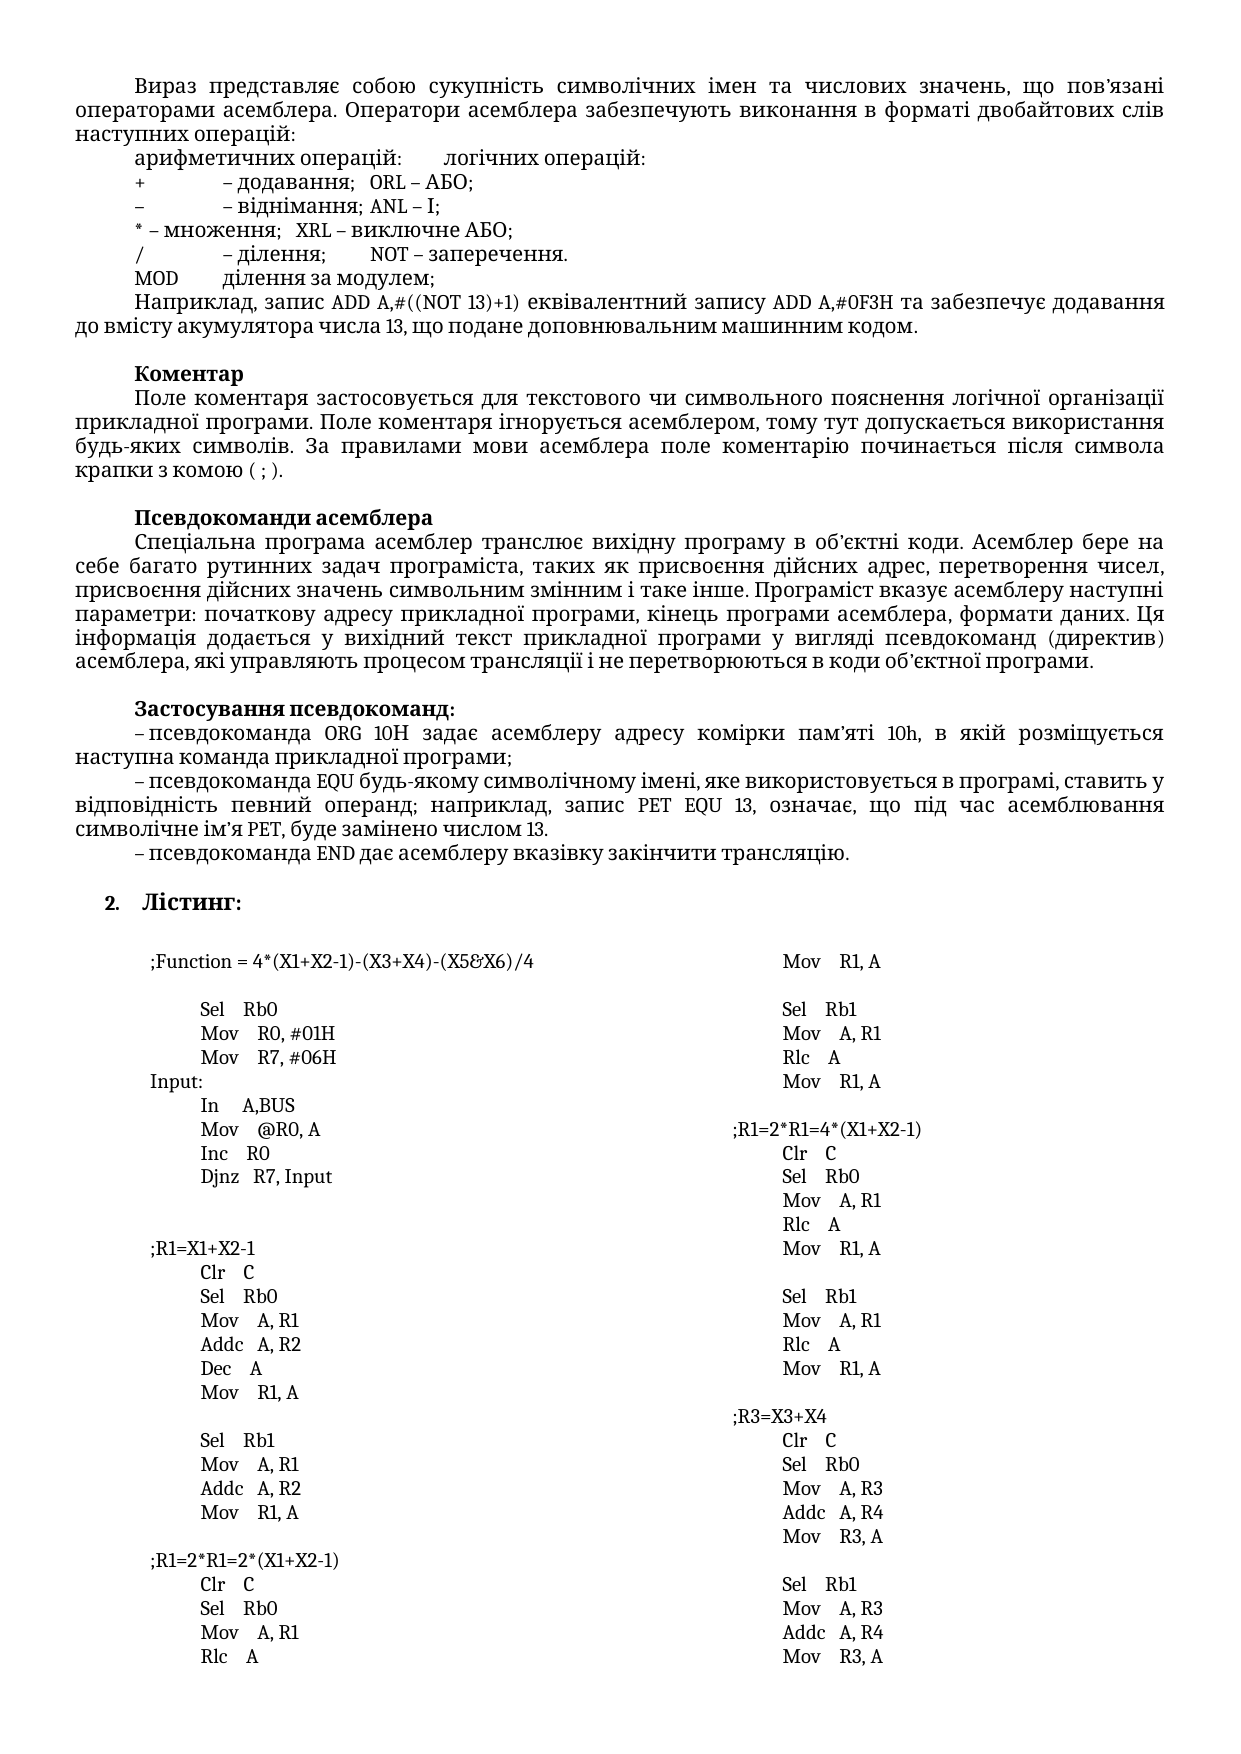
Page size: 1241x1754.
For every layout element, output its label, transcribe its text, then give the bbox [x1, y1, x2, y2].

list Mov @R0, A [150, 1117, 583, 1141]
list Mov R7, #06H [150, 1045, 583, 1069]
text Спеціальна програма асемблер транслює вихідну програму в об’єктні коди. Асемблер бере на себе багато рутинних задач програміста, таких як присвоєння дійсних адрес, перетворення чисел, присвоєння дійсних значень символьним змінним і таке інше. Програміст вказує асемблеру наступні параметри: початкову адресу прикладної програми, кінець програми асемблера, формати даних. Ця інформація додається у вихідний текст прикладної програми у вигляді псевдокоманд (директив) асемблера, які управляють процесом трансляції і не перетворюються в коди об’єктної програми. [75, 530, 1165, 674]
text Застосування псевдокоманд: [75, 698, 1165, 722]
list Rlc A [732, 1213, 1165, 1237]
list In A,BUS [150, 1093, 583, 1117]
list Sel Rb1 [732, 997, 1165, 1021]
list Rlc A [732, 1333, 1165, 1357]
list Clr C [150, 1261, 583, 1285]
list Sel Rb0 [732, 1165, 1165, 1189]
list Djnz R7, Input [150, 1165, 583, 1189]
list Mov A, R1 [732, 1309, 1165, 1333]
list Clr C [732, 1141, 1165, 1165]
list Clr C [150, 1572, 583, 1596]
list Mov A, R1 [150, 1309, 583, 1333]
text Вираз представляє собою сукупність символічних імен та числових значень, що пов’язані операторами асемблера. Оператори асемблера забезпечують виконання в форматі двобайтових слів наступних операцій: [75, 75, 1165, 147]
list ;Function = 4*(X1+X2-1)-(X3+X4)-(X5&X6)/4 [150, 949, 583, 973]
list Dec A [150, 1357, 583, 1381]
list Mov A, R1 [732, 1189, 1165, 1213]
text + – додавання; ORL – АБО; [75, 171, 1165, 195]
list Mov R1, A [732, 1357, 1165, 1381]
list Mov A, R3 [732, 1596, 1165, 1620]
list Sel Rb0 [732, 1453, 1165, 1477]
text Псевдокоманди асемблера [75, 506, 1165, 530]
text – псевдокоманда EQU будь-якому символічному імені, яке використовується в програмі, ставить у відповідність певний операнд; наприклад, запис PET EQU 13, означає, що під час асемблювання символічне ім’я PET, буде замінено числом 13. [75, 770, 1165, 842]
text – – віднімання; ANL – І; [75, 195, 1165, 219]
list Sel Rb1 [732, 1285, 1165, 1309]
list Mov R3, A [732, 1644, 1165, 1668]
list Rlc A [732, 1045, 1165, 1069]
list Mov R1, A [732, 949, 1165, 973]
list Mov R1, A [732, 1069, 1165, 1093]
text Поле коментаря застосовується для текстового чи символьного пояснення логічної організації прикладної програми. Поле коментаря ігнорується асемблером, тому тут допускається використання будь-яких символів. За правилами мови асемблера поле коментарію починається після символа крапки з комою ( ; ). [75, 386, 1165, 482]
list Addc A, R4 [732, 1620, 1165, 1644]
list Mov A, R1 [150, 1453, 583, 1477]
list ;R1=2*R1=2*(X1+X2-1) [150, 1548, 583, 1572]
text – псевдокоманда END дає асемблеру вказівку закінчити трансляцію. [75, 842, 1165, 866]
list Mov R1, A [150, 1381, 583, 1405]
list Mov A, R1 [150, 1620, 583, 1644]
list Sel Rb1 [150, 1429, 583, 1453]
list Input: [150, 1069, 583, 1093]
list Лістинг: [104, 890, 1165, 916]
list Addc A, R2 [150, 1477, 583, 1501]
list Sel Rb0 [150, 997, 583, 1021]
list Addc A, R4 [732, 1501, 1165, 1524]
text Коментар [75, 362, 1165, 386]
list Sel Rb0 [150, 1285, 583, 1309]
list Mov R1, A [150, 1501, 583, 1524]
text / – ділення; NOT – заперечення. [75, 243, 1165, 267]
list Sel Rb1 [732, 1572, 1165, 1596]
text MOD ділення за модулем; [75, 267, 1165, 291]
list Mov R3, A [732, 1524, 1165, 1548]
list ;R1=X1+X2-1 [150, 1237, 583, 1261]
list Addc A, R2 [150, 1333, 583, 1357]
list Rlc A [150, 1644, 583, 1668]
list Mov A, R3 [732, 1477, 1165, 1501]
list Sel Rb0 [150, 1596, 583, 1620]
list ;R1=2*R1=4*(X1+X2-1) [732, 1117, 1165, 1141]
text арифметичних операцій: логічних операцій: [75, 147, 1165, 171]
list Mov R1, A [732, 1237, 1165, 1261]
text – псевдокоманда ORG 10Н задає асемблеру адресу комірки пам’яті 10h, в якій розміщується наступна команда прикладної програми; [75, 722, 1165, 770]
text * – множення; XRL – виключне АБО; [75, 219, 1165, 243]
list Inc R0 [150, 1141, 583, 1165]
list Mov R0, #01H [150, 1021, 583, 1045]
list ;R3=X3+X4 [732, 1405, 1165, 1429]
list Mov A, R1 [732, 1021, 1165, 1045]
list Clr C [732, 1429, 1165, 1453]
text Наприклад, запис ADD A,#((NOT 13)+1) еквівалентний запису ADD A,#0F3H та забезпечує додавання до вмісту акумулятора числа 13, що подане доповнювальним машинним кодом. [75, 291, 1165, 338]
